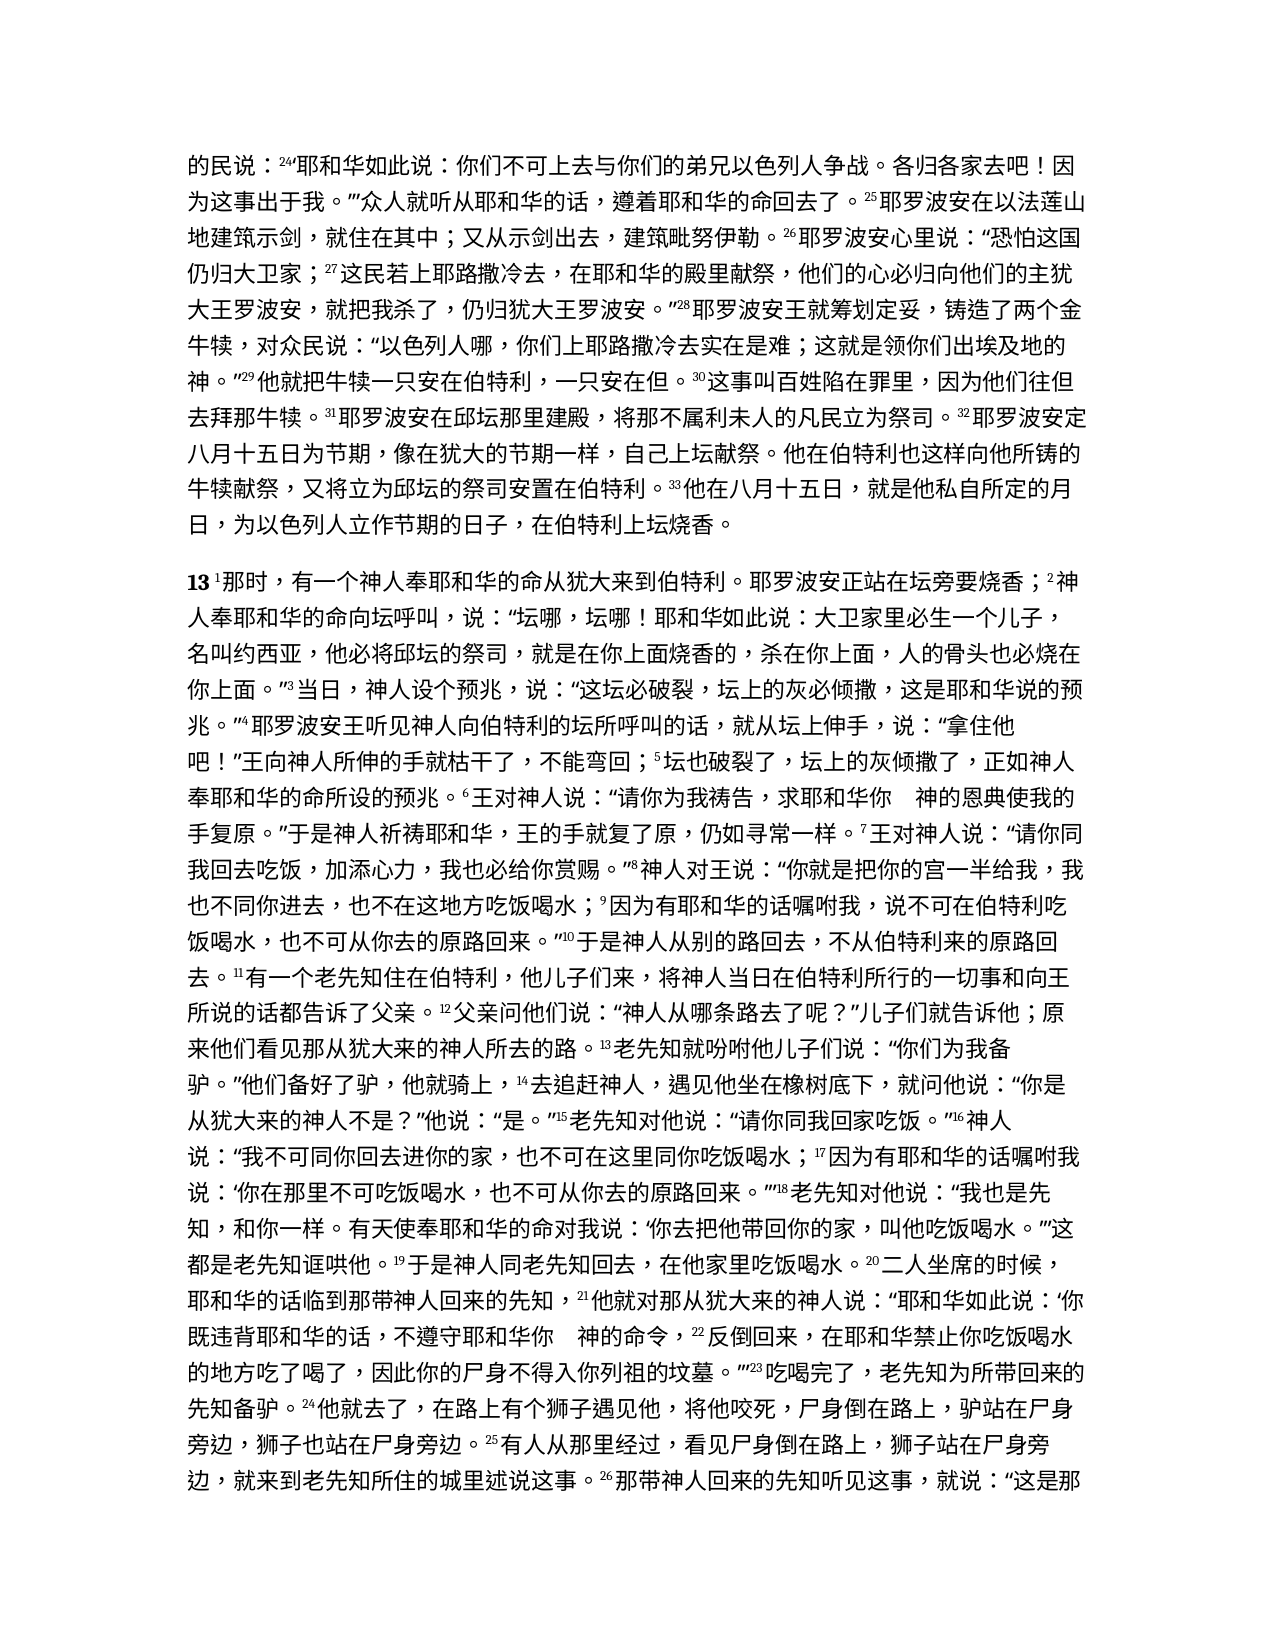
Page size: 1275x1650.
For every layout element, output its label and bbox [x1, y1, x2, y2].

text [187, 566, 1087, 1496]
text [187, 150, 1087, 541]
